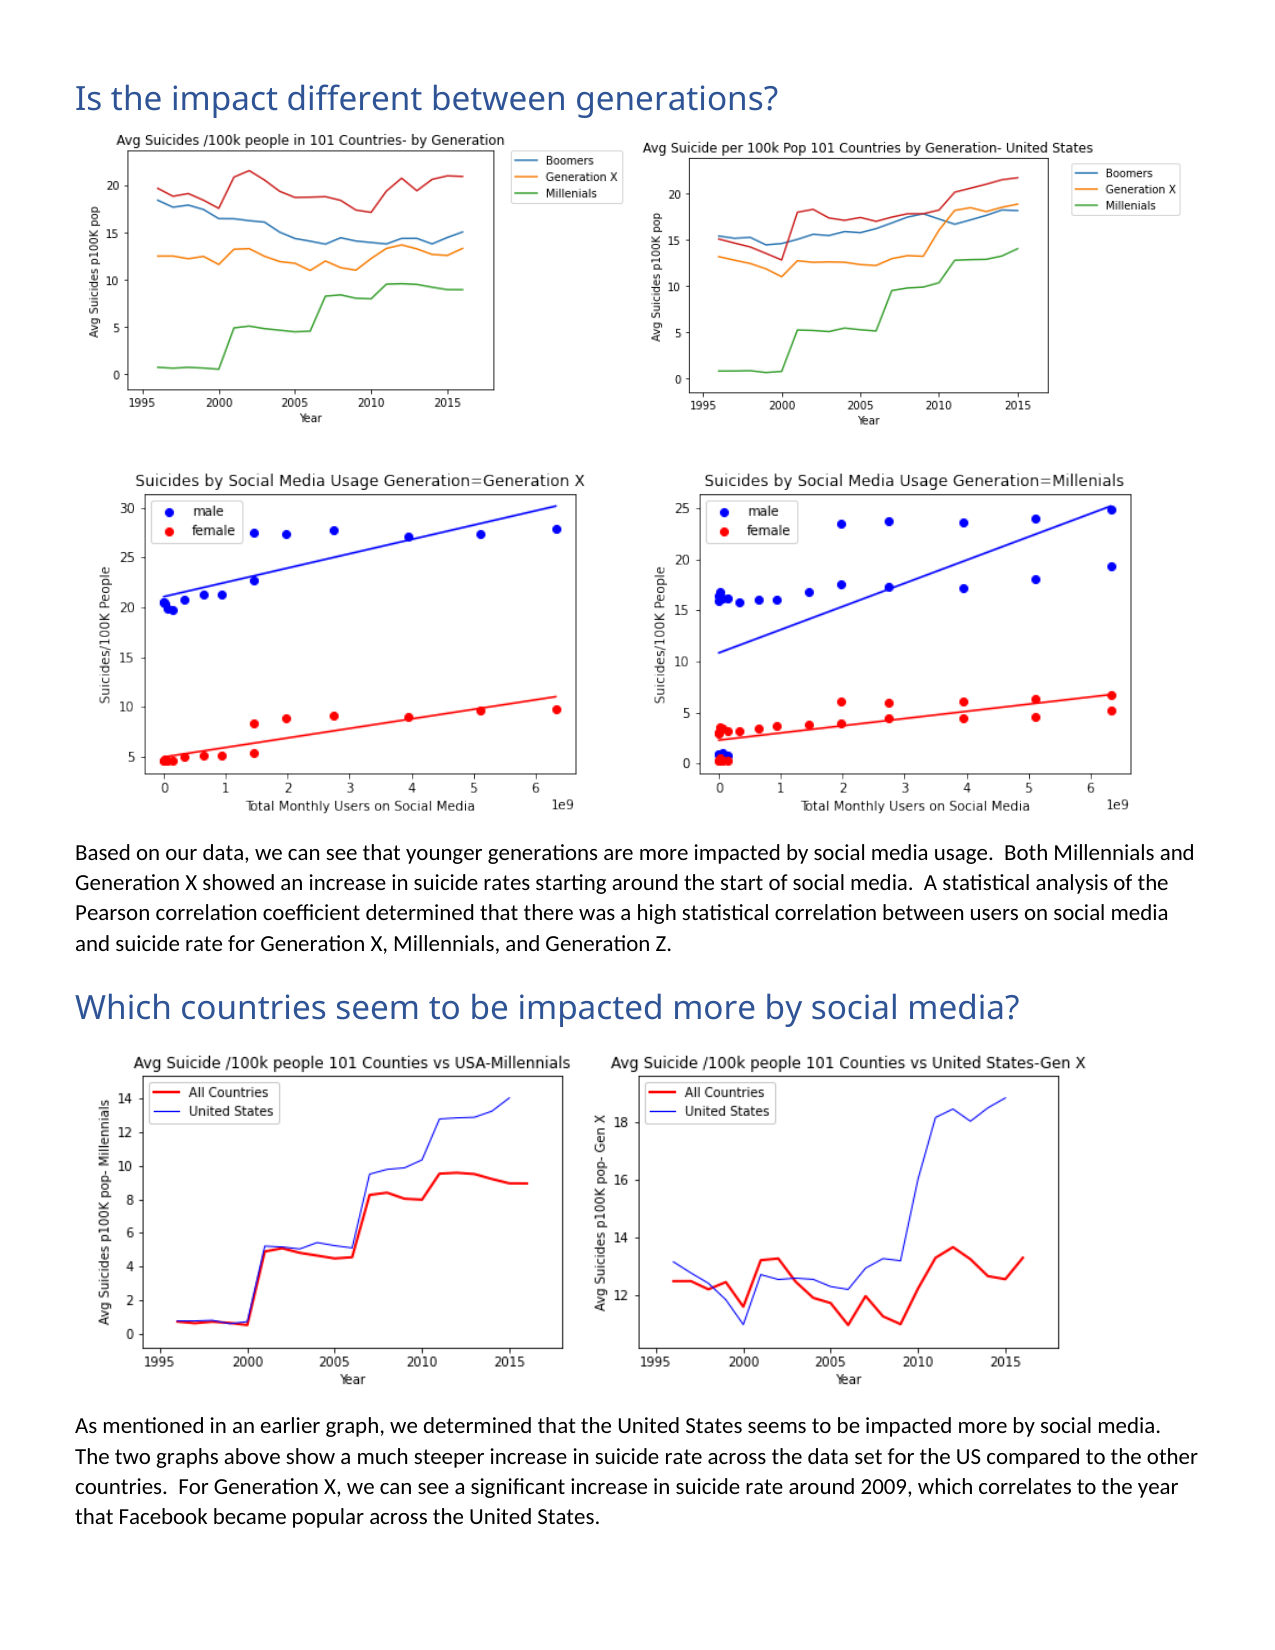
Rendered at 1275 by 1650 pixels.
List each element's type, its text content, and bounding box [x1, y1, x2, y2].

text Based on our data, we can see that younger generations are more impacted by social media usage. Both Millennials and Generation X showed an increase in suicide rates starting around the start of social media. A statistical analysis of the Pearson correlation coefficient determined that there was a high statistical correlation between users on social media and suicide rate for Generation X, Millennials, and Generation Z. [75, 838, 1200, 957]
picture [75, 123, 1185, 431]
subtitle Is the impact different between generations? [75, 75, 1200, 120]
subtitle Which countries seem to be impacted more by social media? [75, 984, 1200, 1029]
picture [75, 449, 1185, 820]
text As mentioned in an earlier graph, we determined that the United States seems to be impacted more by social media. The two graphs above show a much steeper increase in suicide rate across the data set for the US compared to the other countries. For Generation X, we can see a significant increase in suicide rate around 2009, which correlates to the year that Facebook became popular across the United States. [75, 1412, 1200, 1530]
picture [75, 1032, 1112, 1393]
